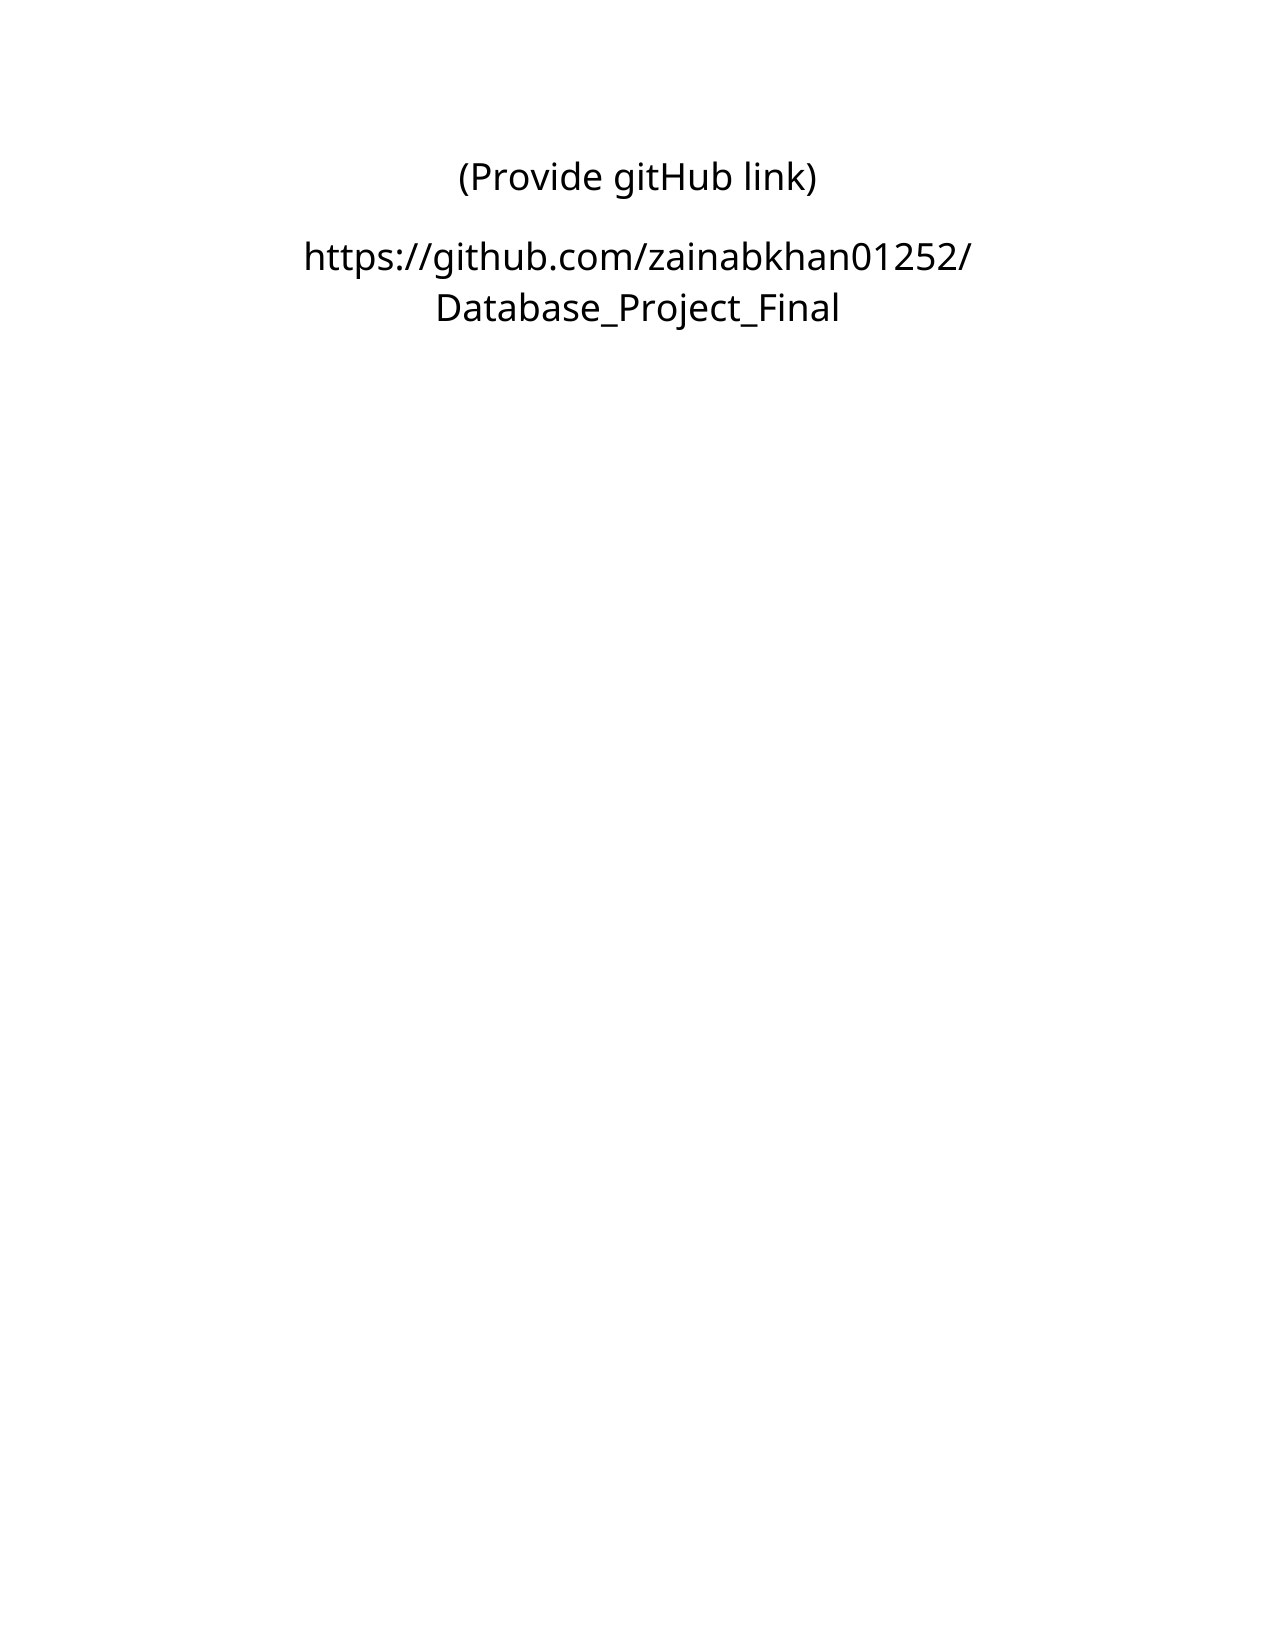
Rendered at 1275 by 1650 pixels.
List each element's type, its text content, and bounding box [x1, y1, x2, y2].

text (Provide gitHub link) [150, 150, 1125, 201]
text https://github.com/zainabkhan01252/Database_Project_Final [150, 230, 1125, 332]
